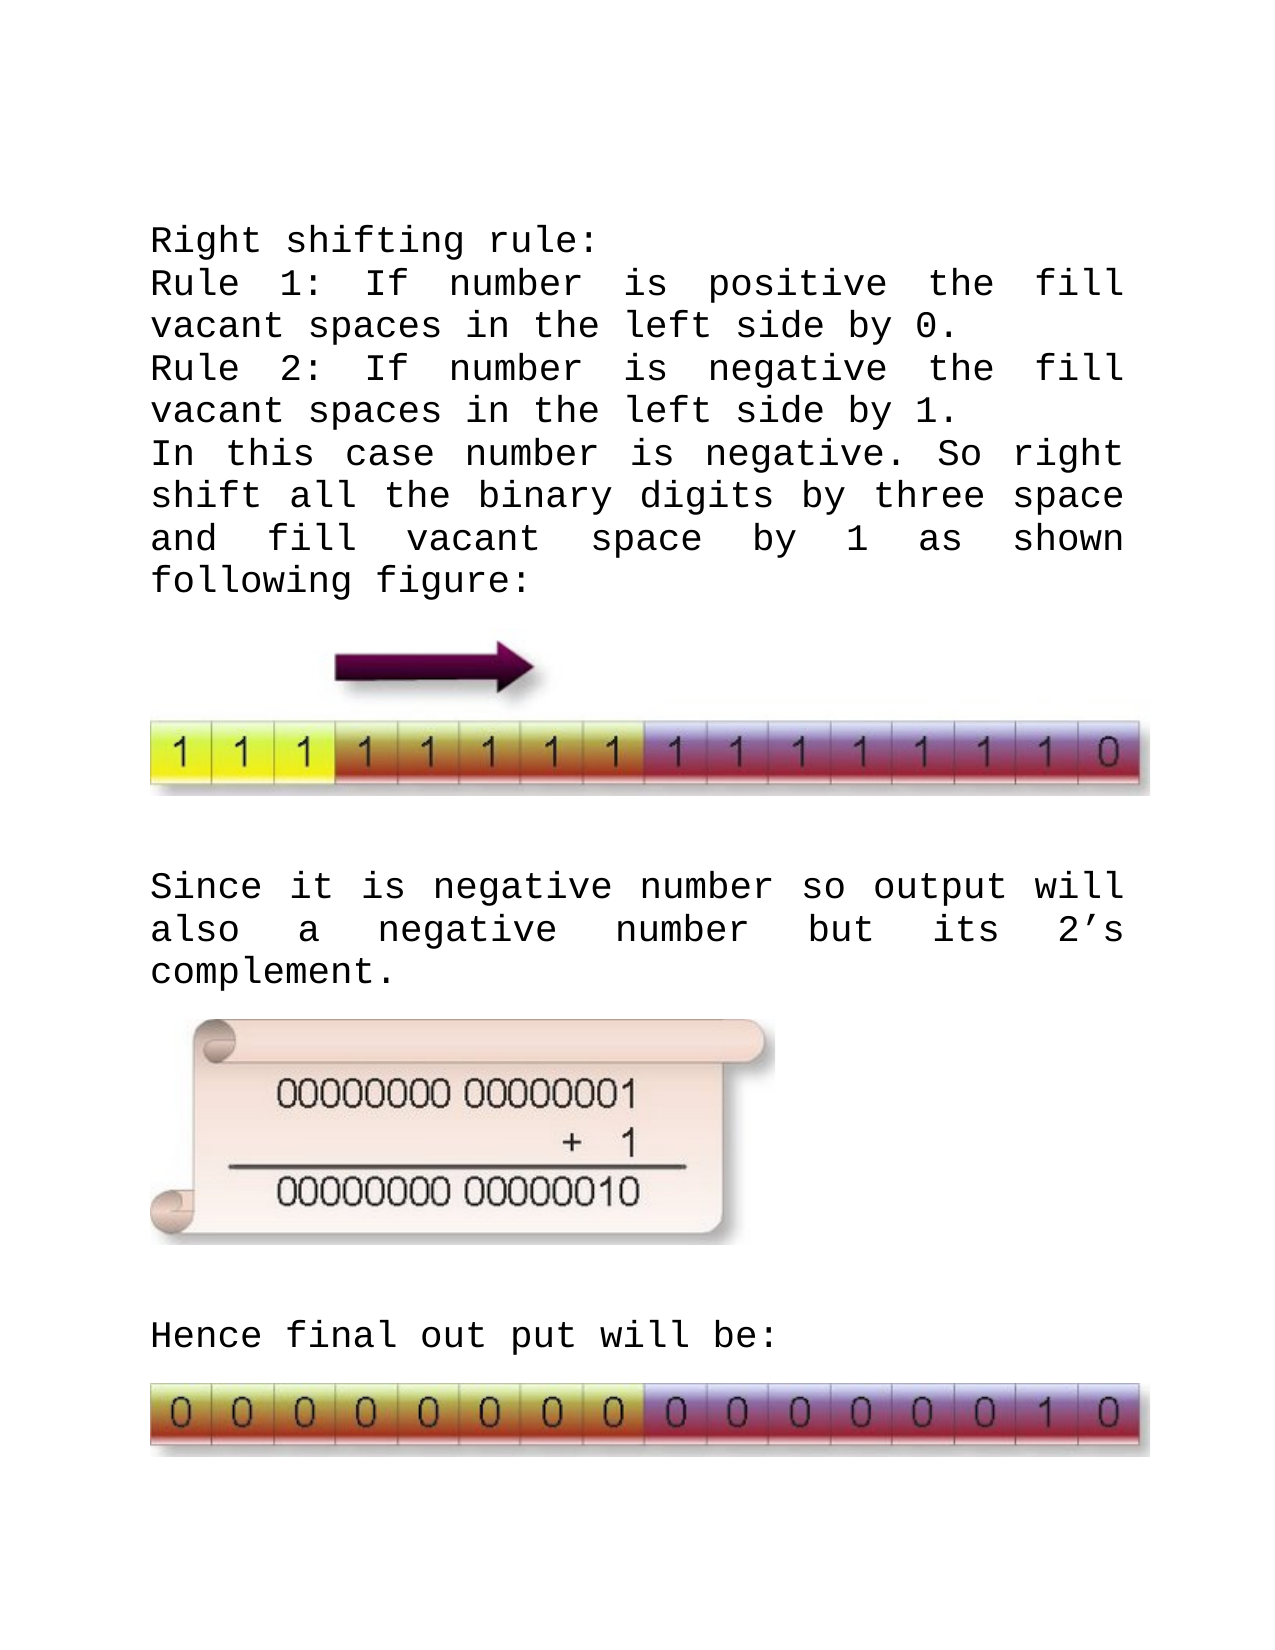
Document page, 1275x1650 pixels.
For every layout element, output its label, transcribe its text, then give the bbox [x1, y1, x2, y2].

picture [150, 1019, 775, 1245]
picture [150, 628, 1150, 796]
text Hence final out put will be: [150, 1245, 1125, 1358]
text Rule 1: If number is positive the fill vacant spaces in the left side by 0. [150, 264, 1125, 349]
text In this case number is negative. So right shift all the binary digits by three space and fill vacant space by 1 as shown following figure: [150, 434, 1125, 604]
text Since it is negative number so output will also a negative number but its 2’s complement. [150, 796, 1125, 995]
picture [150, 1383, 1150, 1457]
text Right shifting rule: [150, 150, 1125, 264]
text Rule 2: If number is negative the fill vacant spaces in the left side by 1. [150, 349, 1125, 434]
